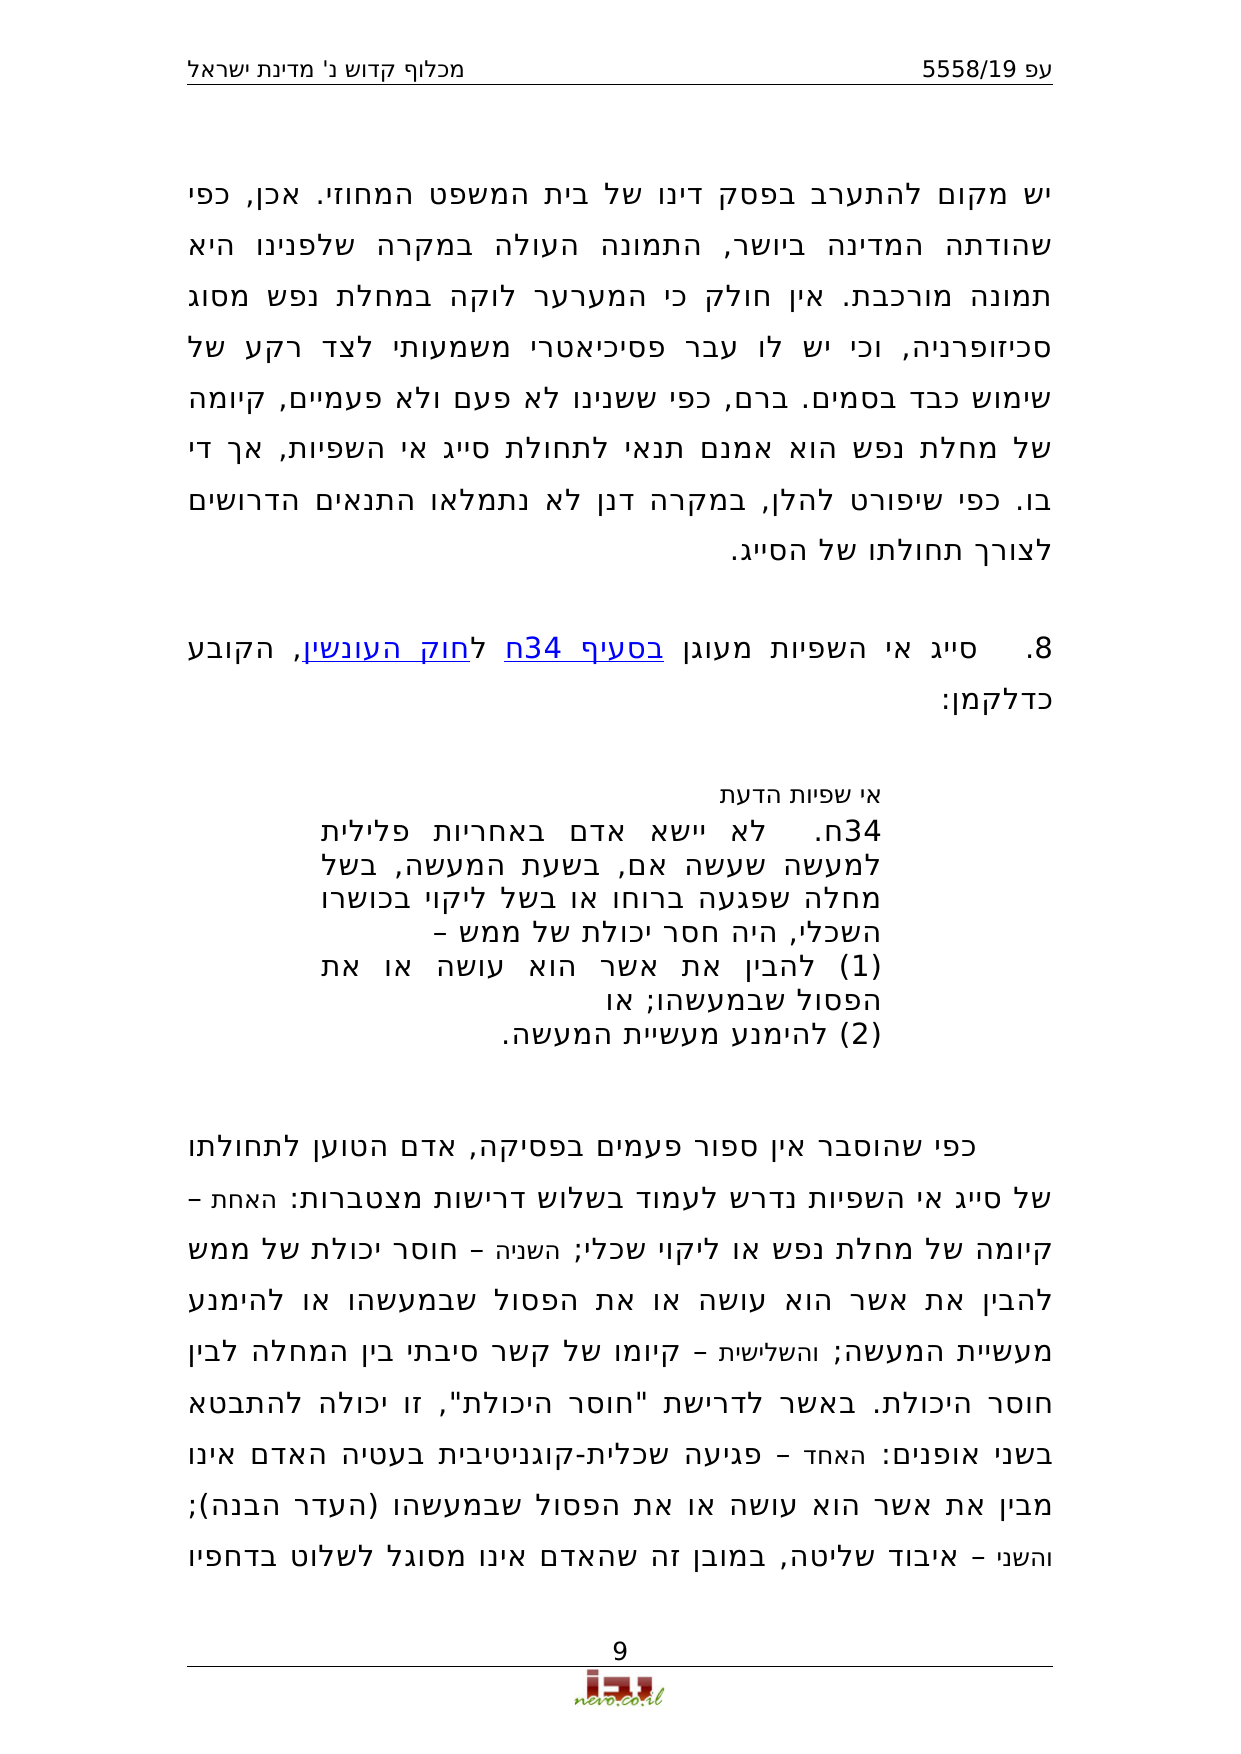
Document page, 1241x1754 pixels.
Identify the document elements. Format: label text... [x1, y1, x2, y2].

text (1) להבין את אשר הוא עושה או את הפסול שבמעשהו; או [321, 950, 882, 1018]
text (2) להימנע מעשיית המעשה. [321, 1018, 882, 1052]
text 34ח. לא יישא אדם באחריות פלילית למעשה שעשה אם, בשעת המעשה, בשל מחלה שפגעה ברוחו או בשל ליקוי בכושרו השכלי, היה חסר יכולת של ממש – [321, 814, 882, 950]
text 8. סייג אי השפיות מעוגן בסעיף 34ח לחוק העונשין, הקובע כדלקמן: [187, 632, 1053, 716]
picture [574, 1669, 666, 1707]
text אי שפיות הדעת [321, 780, 882, 809]
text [187, 1130, 1053, 1574]
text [187, 177, 1053, 568]
